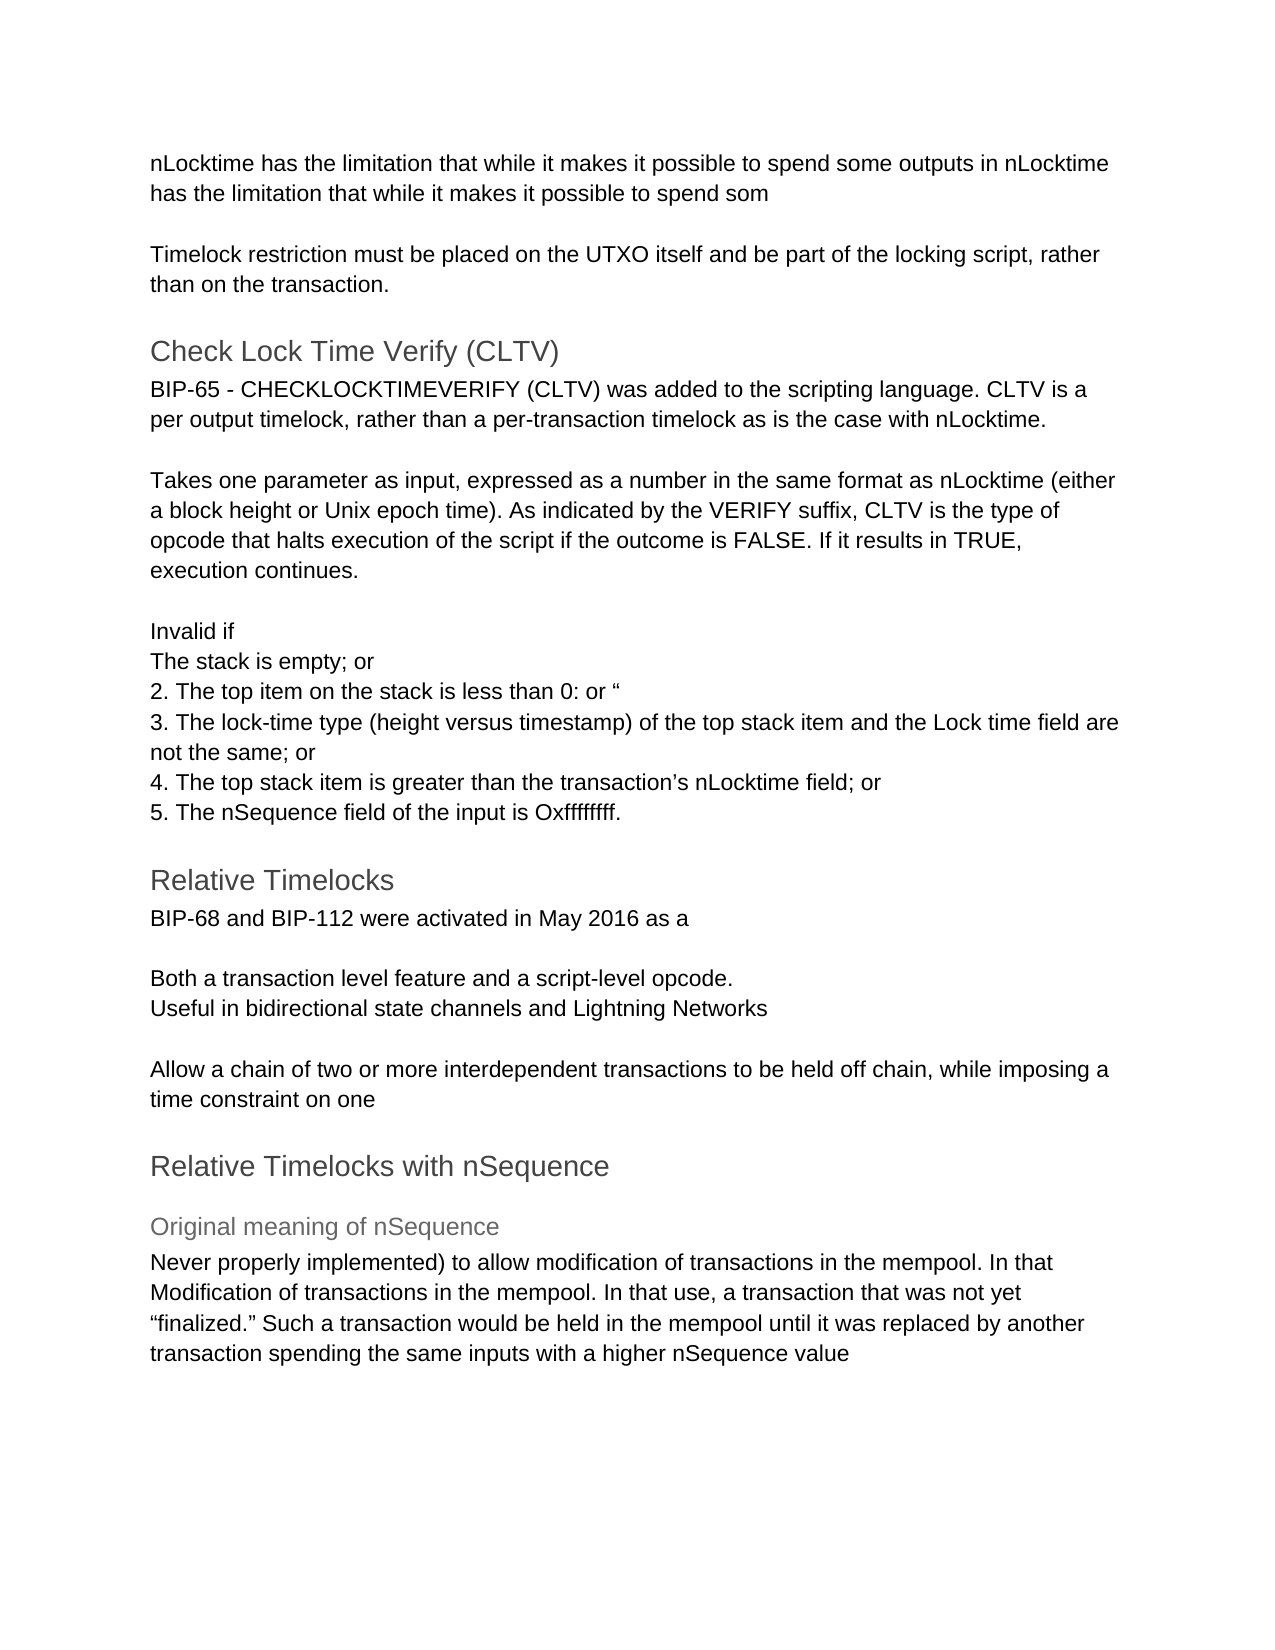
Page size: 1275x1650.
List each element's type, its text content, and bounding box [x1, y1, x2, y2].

text Never properly implemented) to allow modification of transactions in the mempool. In that [150, 1249, 1125, 1276]
text Invalid if [150, 618, 1125, 644]
text Takes one parameter as input, expressed as a number in the same format as nLocktime (either a block height or Unix epoch time). As indicated by the VERIFY suffix, CLTV is the type of opcode that halts execution of the script if the outcome is FALSE. If it results in TRUE, execution continues. [150, 467, 1125, 584]
text nLocktime has the limitation that while it makes it possible to spend some outputs in nLocktime has the limitation that while it makes it possible to spend som [150, 150, 1125, 207]
subtitle Original meaning of nSequence [150, 1212, 1125, 1241]
text Timelock restriction must be placed on the UTXO itself and be part of the locking script, rather than on the transaction. [150, 241, 1125, 297]
subtitle Relative Timelocks [150, 863, 1125, 896]
text BIP-68 and BIP-112 were activated in May 2016 as a [150, 904, 1125, 931]
text Allow a chain of two or more interdependent transactions to be held off chain, while imposing a time constraint on one [150, 1056, 1125, 1112]
text Useful in bidirectional state channels and Lightning Networks [150, 995, 1125, 1022]
text 2. The top item on the stack is less than 0: or “ [150, 678, 1125, 705]
text 4. The top stack item is greater than the transaction’s nLocktime field; or [150, 769, 1125, 795]
text 5. The nSequence field of the input is Oxffffffff. [150, 799, 1125, 826]
text The stack is empty; or [150, 648, 1125, 674]
subtitle Relative Timelocks with nSequence [150, 1149, 1125, 1183]
subtitle Check Lock Time Verify (CLTV) [150, 334, 1125, 368]
text Modification of transactions in the mempool. In that use, a transaction that was not yet “finalized.” Such a transaction would be held in the mempool until it was replaced by another transaction spending the same inputs with a higher nSequence value [150, 1279, 1125, 1366]
text Both a transaction level feature and a script-level opcode. [150, 965, 1125, 991]
text 3. The lock-time type (height versus timestamp) of the top stack item and the Lock time field are not the same; or [150, 708, 1125, 765]
text BIP-65 - CHECKLOCKTIMEVERIFY (CLTV) was added to the scripting language. CLTV is a per output timelock, rather than a per-transaction timelock as is the case with nLocktime. [150, 376, 1125, 433]
